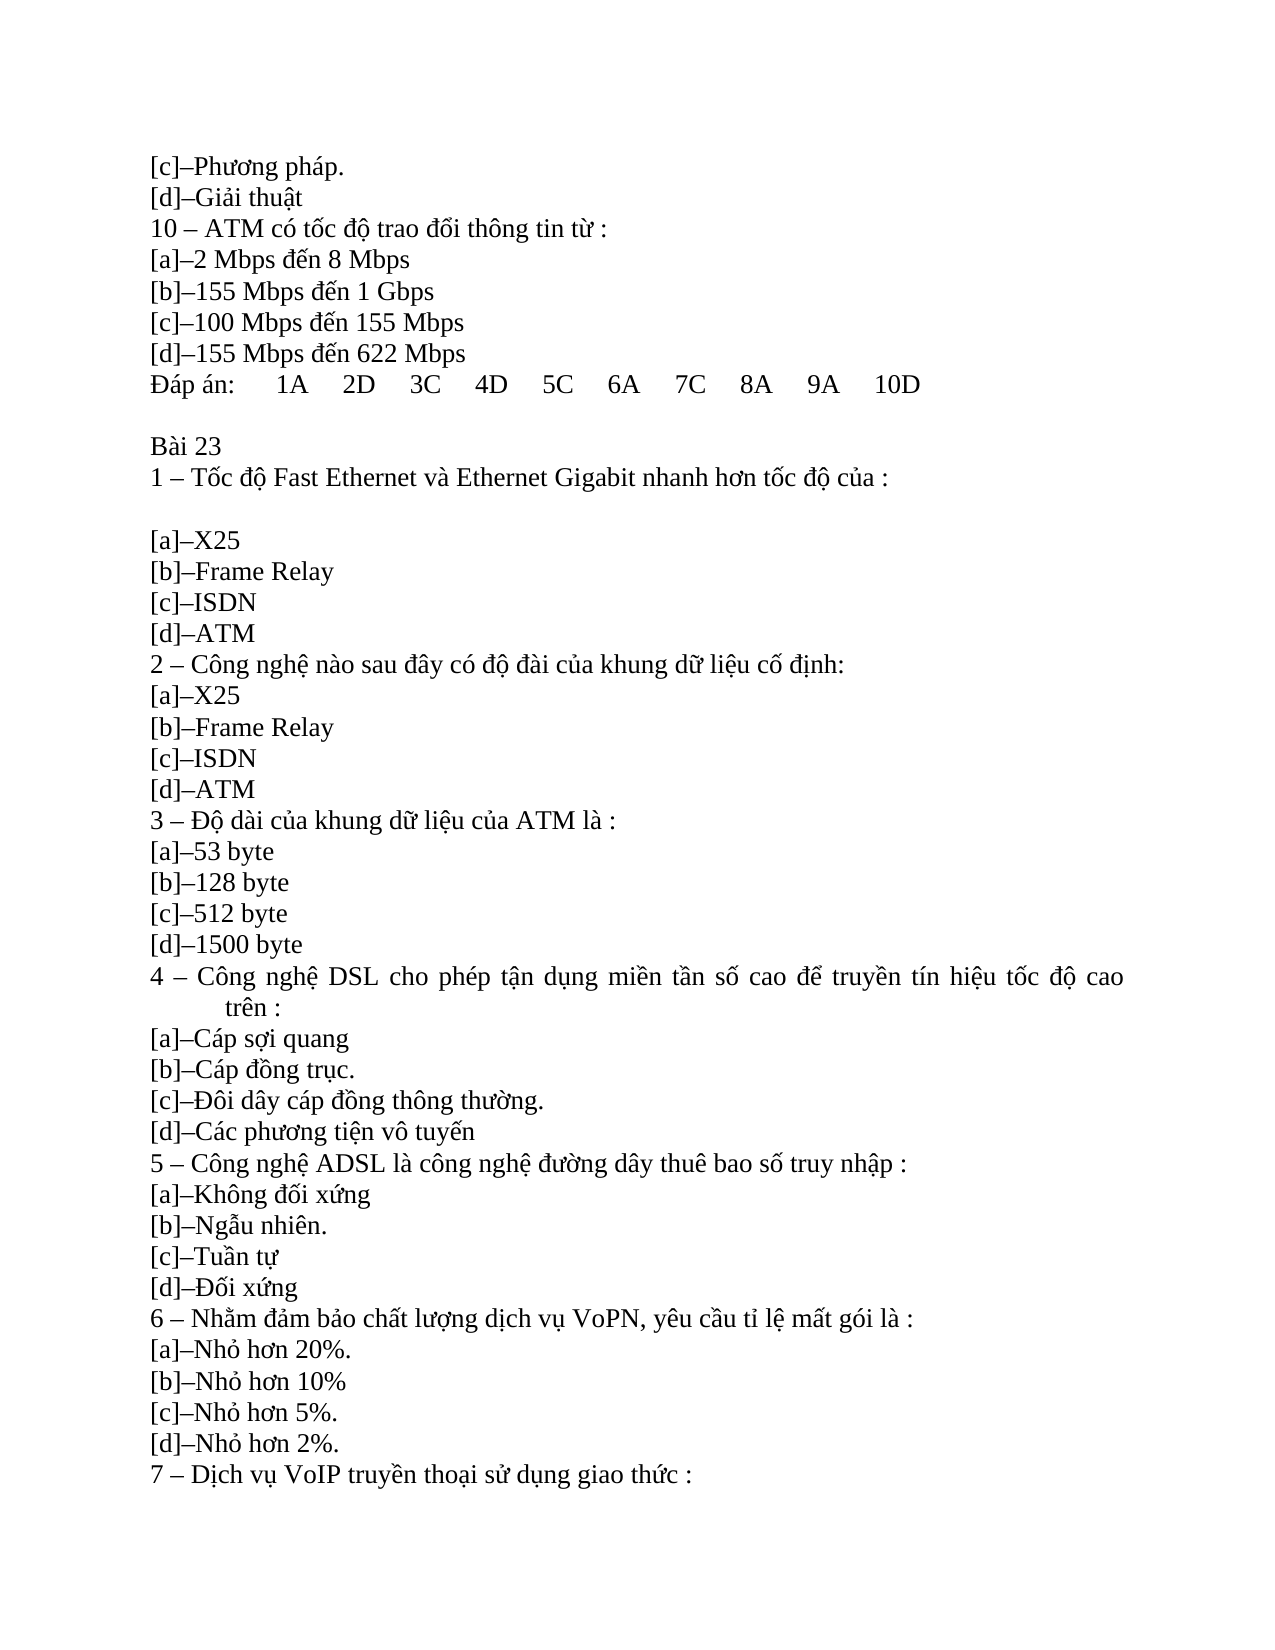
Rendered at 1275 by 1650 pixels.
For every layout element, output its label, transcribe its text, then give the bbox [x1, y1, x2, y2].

text [c]–Phương pháp. [150, 150, 1125, 181]
text [d]–Giải thuật [150, 181, 1125, 212]
text [a]–X25 [150, 524, 1125, 555]
text [b]–155 Mbps đến 1 Gbps [150, 274, 1125, 306]
text [c]–Nhỏ hơn 5%. [150, 1396, 1125, 1427]
text 3 – Độ dài của khung dữ liệu của ATM là : [150, 804, 1125, 835]
text Bài 23 [150, 430, 1125, 461]
text [a]–Nhỏ hơn 20%. [150, 1333, 1125, 1365]
text 5 – Công nghệ ADSL là công nghệ đường dây thuê bao số truy nhập : [150, 1147, 1125, 1178]
text [b]–Frame Relay [150, 711, 1125, 742]
text Đáp án: 1A 2D 3C 4D 5C 6A 7C 8A 9A 10D [150, 368, 1125, 399]
text [b]–Nhỏ hơn 10% [150, 1365, 1125, 1396]
text [a]–53 byte [150, 835, 1125, 866]
text 4 – Công nghệ DSL cho phép tận dụng miền tần số cao để truyền tín hiệu tốc độ cao trên : [150, 960, 1125, 1022]
text 6 – Nhằm đảm bảo chất lượng dịch vụ VoPN, yêu cầu tỉ lệ mất gói là : [150, 1302, 1125, 1333]
text 2 – Công nghệ nào sau đây có độ đài của khung dữ liệu cố định: [150, 648, 1125, 679]
text [c]–Tuần tự [150, 1240, 1125, 1271]
text [c]–100 Mbps đến 155 Mbps [150, 306, 1125, 337]
text [c]–Đôi dây cáp đồng thông thường. [150, 1084, 1125, 1116]
text [a]–Cáp sợi quang [150, 1022, 1125, 1053]
text [b]–128 byte [150, 866, 1125, 897]
text [b]–Ngẫu nhiên. [150, 1209, 1125, 1240]
text [d]–ATM [150, 617, 1125, 648]
text 10 – ATM có tốc độ trao đổi thông tin từ : [150, 212, 1125, 243]
text [b]–Frame Relay [150, 555, 1125, 586]
text [d]–ATM [150, 773, 1125, 804]
text [a]–Không đối xứng [150, 1178, 1125, 1209]
text [d]–155 Mbps đến 622 Mbps [150, 337, 1125, 368]
text [b]–Cáp đồng trục. [150, 1053, 1125, 1084]
text [c]–ISDN [150, 742, 1125, 773]
text [c]–ISDN [150, 586, 1125, 617]
text [d]–Đối xứng [150, 1271, 1125, 1302]
text 7 – Dịch vụ VoIP truyền thoại sử dụng giao thức : [150, 1458, 1125, 1489]
text [d]–Nhỏ hơn 2%. [150, 1427, 1125, 1458]
text [d]–Các phương tiện vô tuyến [150, 1116, 1125, 1147]
text [c]–512 byte [150, 897, 1125, 929]
text [a]–X25 [150, 679, 1125, 711]
text [d]–1500 byte [150, 929, 1125, 960]
text [a]–2 Mbps đến 8 Mbps [150, 243, 1125, 274]
text 1 – Tốc độ Fast Ethernet và Ethernet Gigabit nhanh hơn tốc độ của : [150, 461, 1125, 493]
